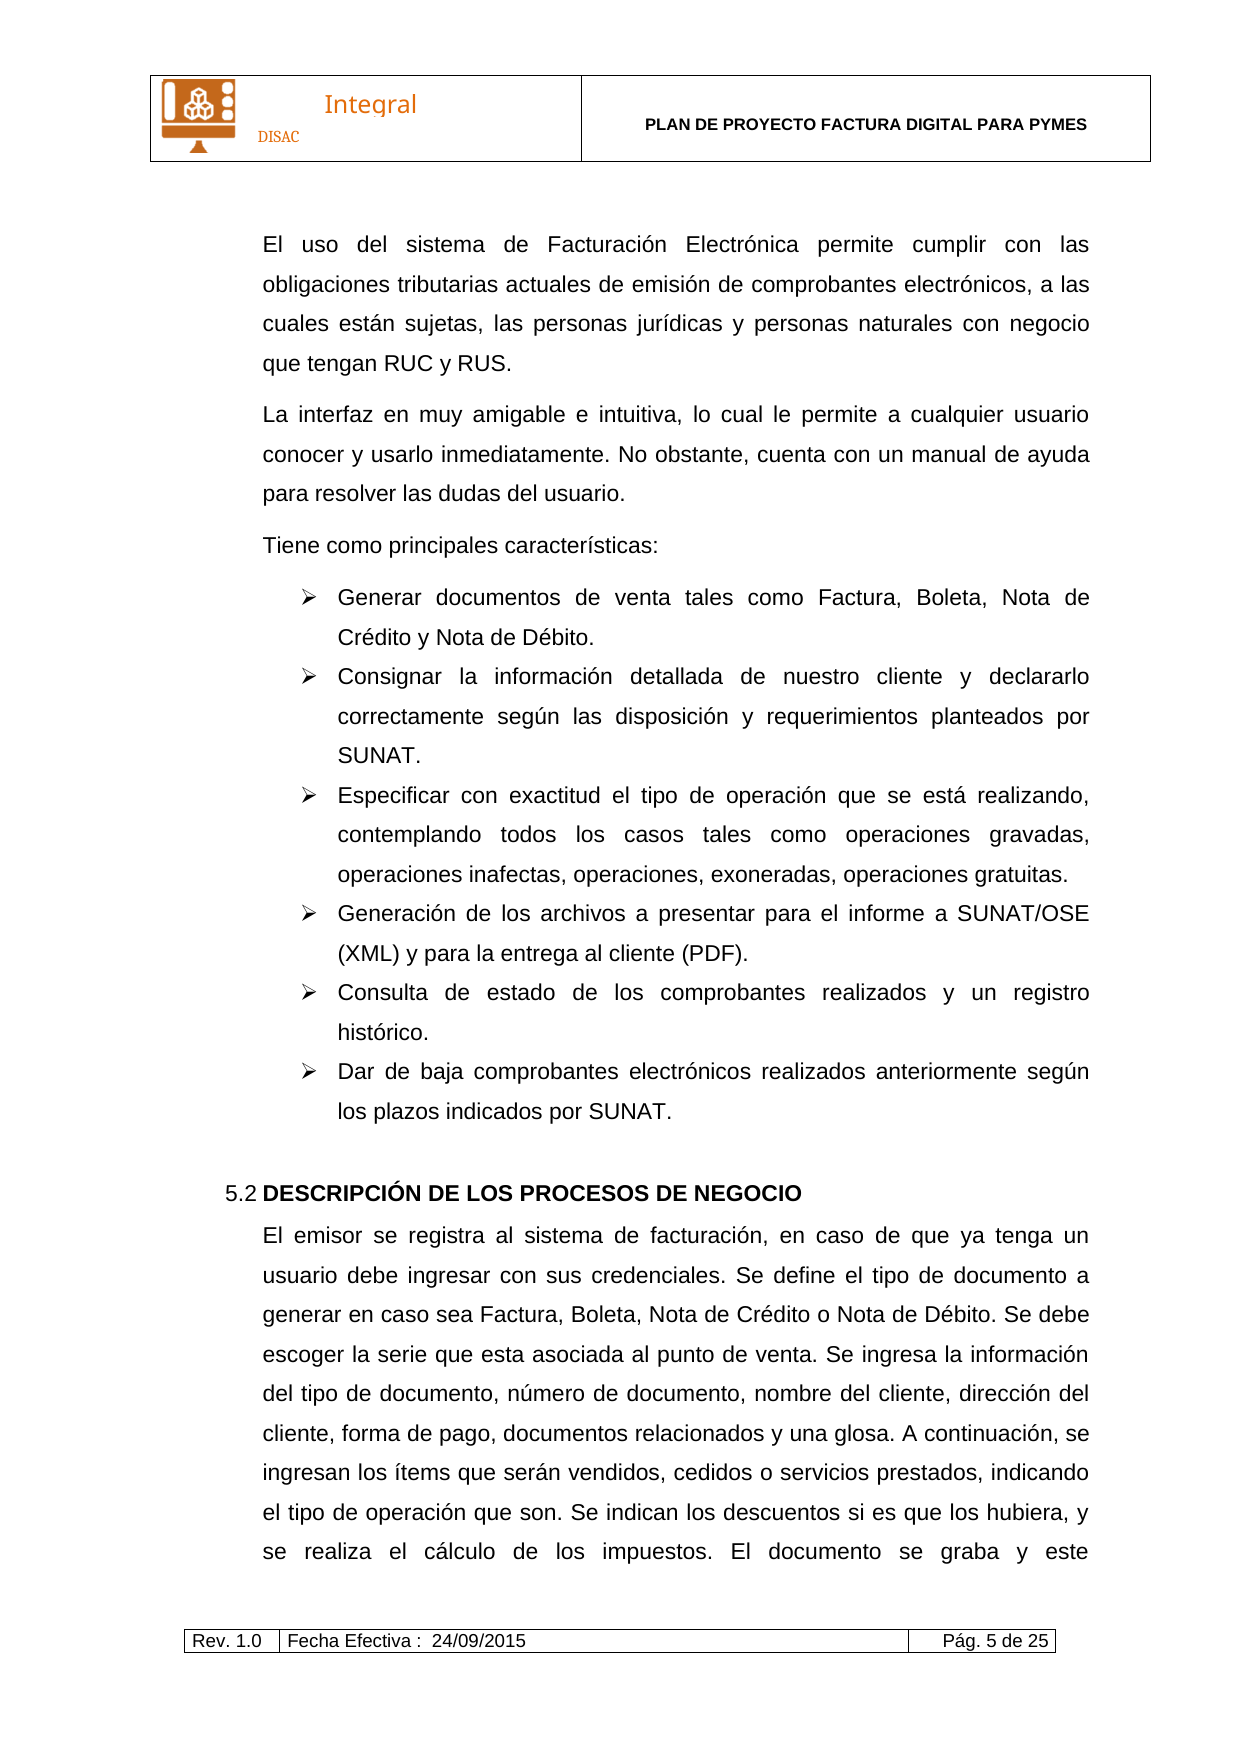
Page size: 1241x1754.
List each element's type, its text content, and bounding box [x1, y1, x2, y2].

list Consignar la información detallada de nuestro cliente y declararlo correctamente según las disposición y requerimientos planteados por SUNAT. [300, 663, 1090, 769]
list Consulta de estado de los comprobantes realizados y un registro histórico. [300, 979, 1090, 1045]
list Generación de los archivos a presentar para el informe a SUNAT/OSE (XML) y para la entrega al cliente (PDF). [300, 900, 1090, 966]
list Generar documentos de venta tales como Factura, Boleta, Nota de Crédito y Nota de Débito. [300, 584, 1090, 650]
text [262, 1222, 1090, 1565]
list Especificar con exactitud el tipo de operación que se está realizando, contemplando todos los casos tales como operaciones gravadas, operaciones inafectas, operaciones, exoneradas, operaciones gratuitas. [300, 782, 1090, 887]
list DESCRIPCIÓN DE LOS PROCESOS DE NEGOCIO [225, 1180, 1090, 1206]
text Tiene como principales características: [262, 532, 1090, 559]
text El uso del sistema de Facturación Electrónica permite cumplir con las obligaciones tributarias actuales de emisión de comprobantes electrónicos, a las cuales están sujetas, las personas jurídicas y personas naturales con negocio que tengan RUC y RUS. [262, 231, 1090, 376]
text La interfaz en muy amigable e intuitiva, lo cual le permite a cualquier usuario conocer y usarlo inmediatamente. No obstante, cuenta con un manual de ayuda para resolver las dudas del usuario. [262, 401, 1090, 507]
list Dar de baja comprobantes electrónicos realizados anteriormente según los plazos indicados por SUNAT. [300, 1058, 1090, 1124]
